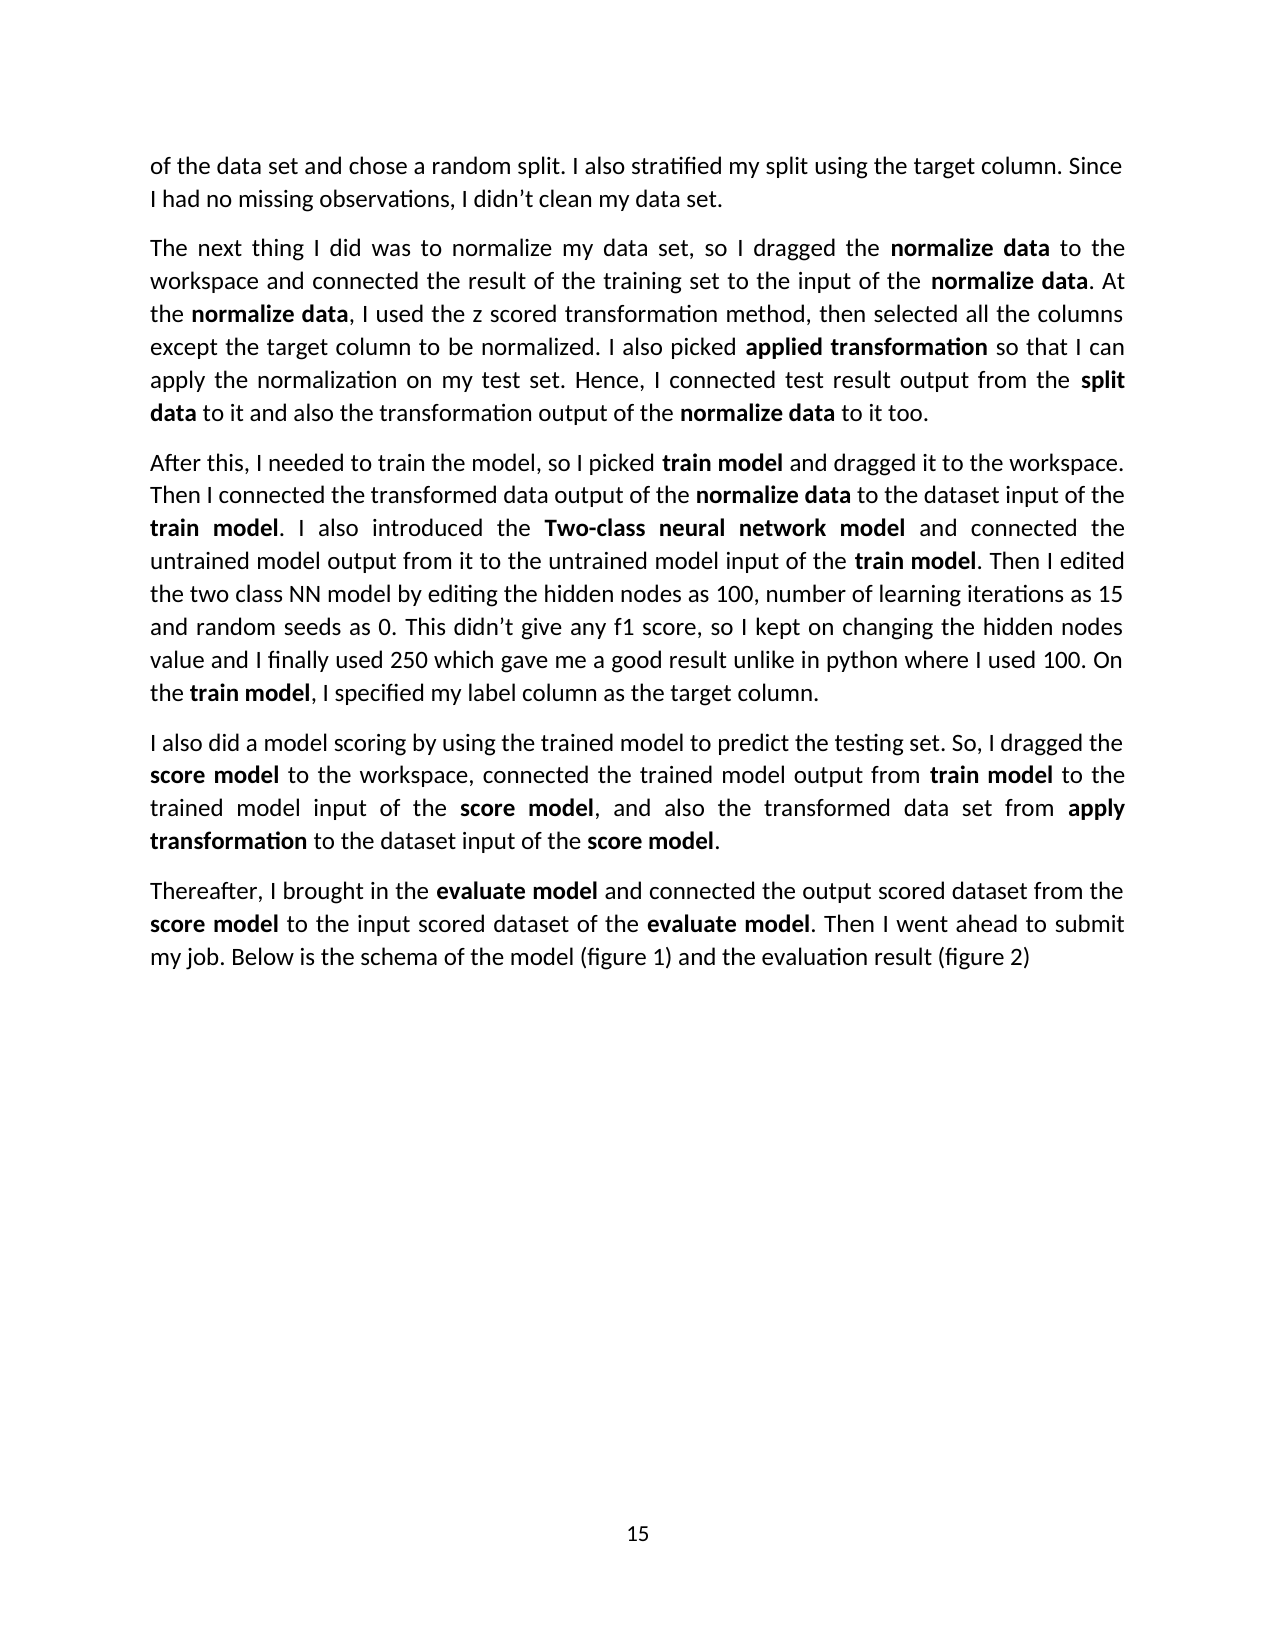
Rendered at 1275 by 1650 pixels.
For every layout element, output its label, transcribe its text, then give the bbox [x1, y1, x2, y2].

text After this, I needed to train the model, so I picked train model and dragged it to the workspace. Then I connected the transformed data output of the normalize data to the dataset input of the train model. I also introduced the Two-class neural network model and connected the untrained model output from it to the untrained model input of the train model. Then I edited the two class NN model by editing the hidden nodes as 100, number of learning iterations as 15 and random seeds as 0. This didn’t give any f1 score, so I kept on changing the hidden nodes value and I finally used 250 which gave me a good result unlike in python where I used 100. On the train model, I specified my label column as the target column. [150, 447, 1125, 708]
text Thereafter, I brought in the evaluate model and connected the output scored dataset from the score model to the input scored dataset of the evaluate model. Then I went ahead to submit my job. Below is the schema of the model (figure 1) and the evaluation result (figure 2) [150, 875, 1125, 971]
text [150, 150, 1125, 213]
text The next thing I did was to normalize my data set, so I dragged the normalize data to the workspace and connected the result of the training set to the input of the normalize data. At the normalize data, I used the z scored transformation method, then selected all the columns except the target column to be normalized. I also picked applied transformation so that I can apply the normalization on my test set. Hence, I connected test result output from the split data to it and also the transformation output of the normalize data to it too. [150, 232, 1125, 428]
text I also did a model scoring by using the trained model to predict the testing set. So, I dragged the score model to the workspace, connected the trained model output from train model to the trained model input of the score model, and also the transformed data set from apply transformation to the dataset input of the score model. [150, 727, 1125, 856]
